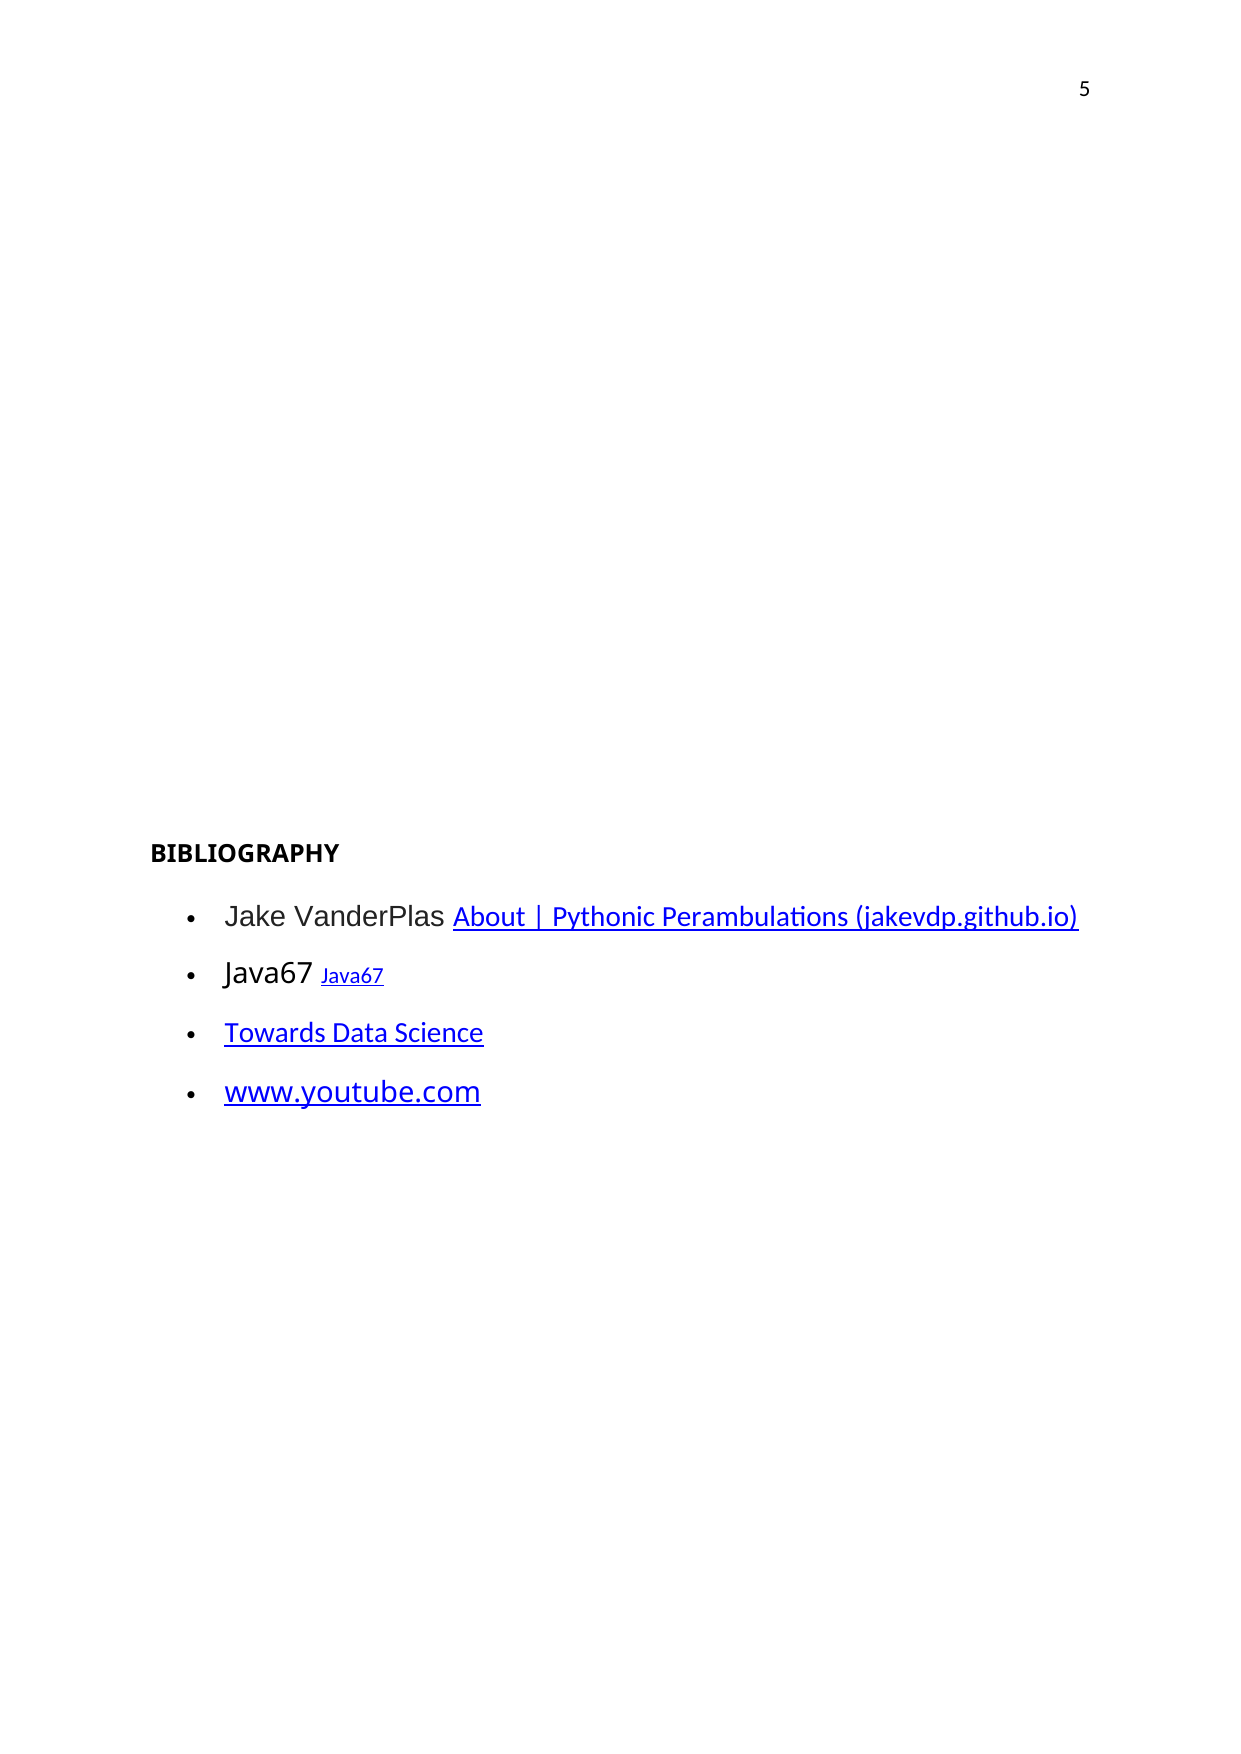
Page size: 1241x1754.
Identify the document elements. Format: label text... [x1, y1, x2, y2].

list Towards Data Science [187, 1011, 1090, 1051]
text BIBLIOGRAPHY [150, 819, 1090, 869]
list Java67 Java67 [187, 952, 1090, 992]
list www.youtube.com [187, 1071, 1090, 1111]
list Jake VanderPlas About | Pythonic Perambulations (jakevdp.github.io) [187, 898, 1090, 934]
